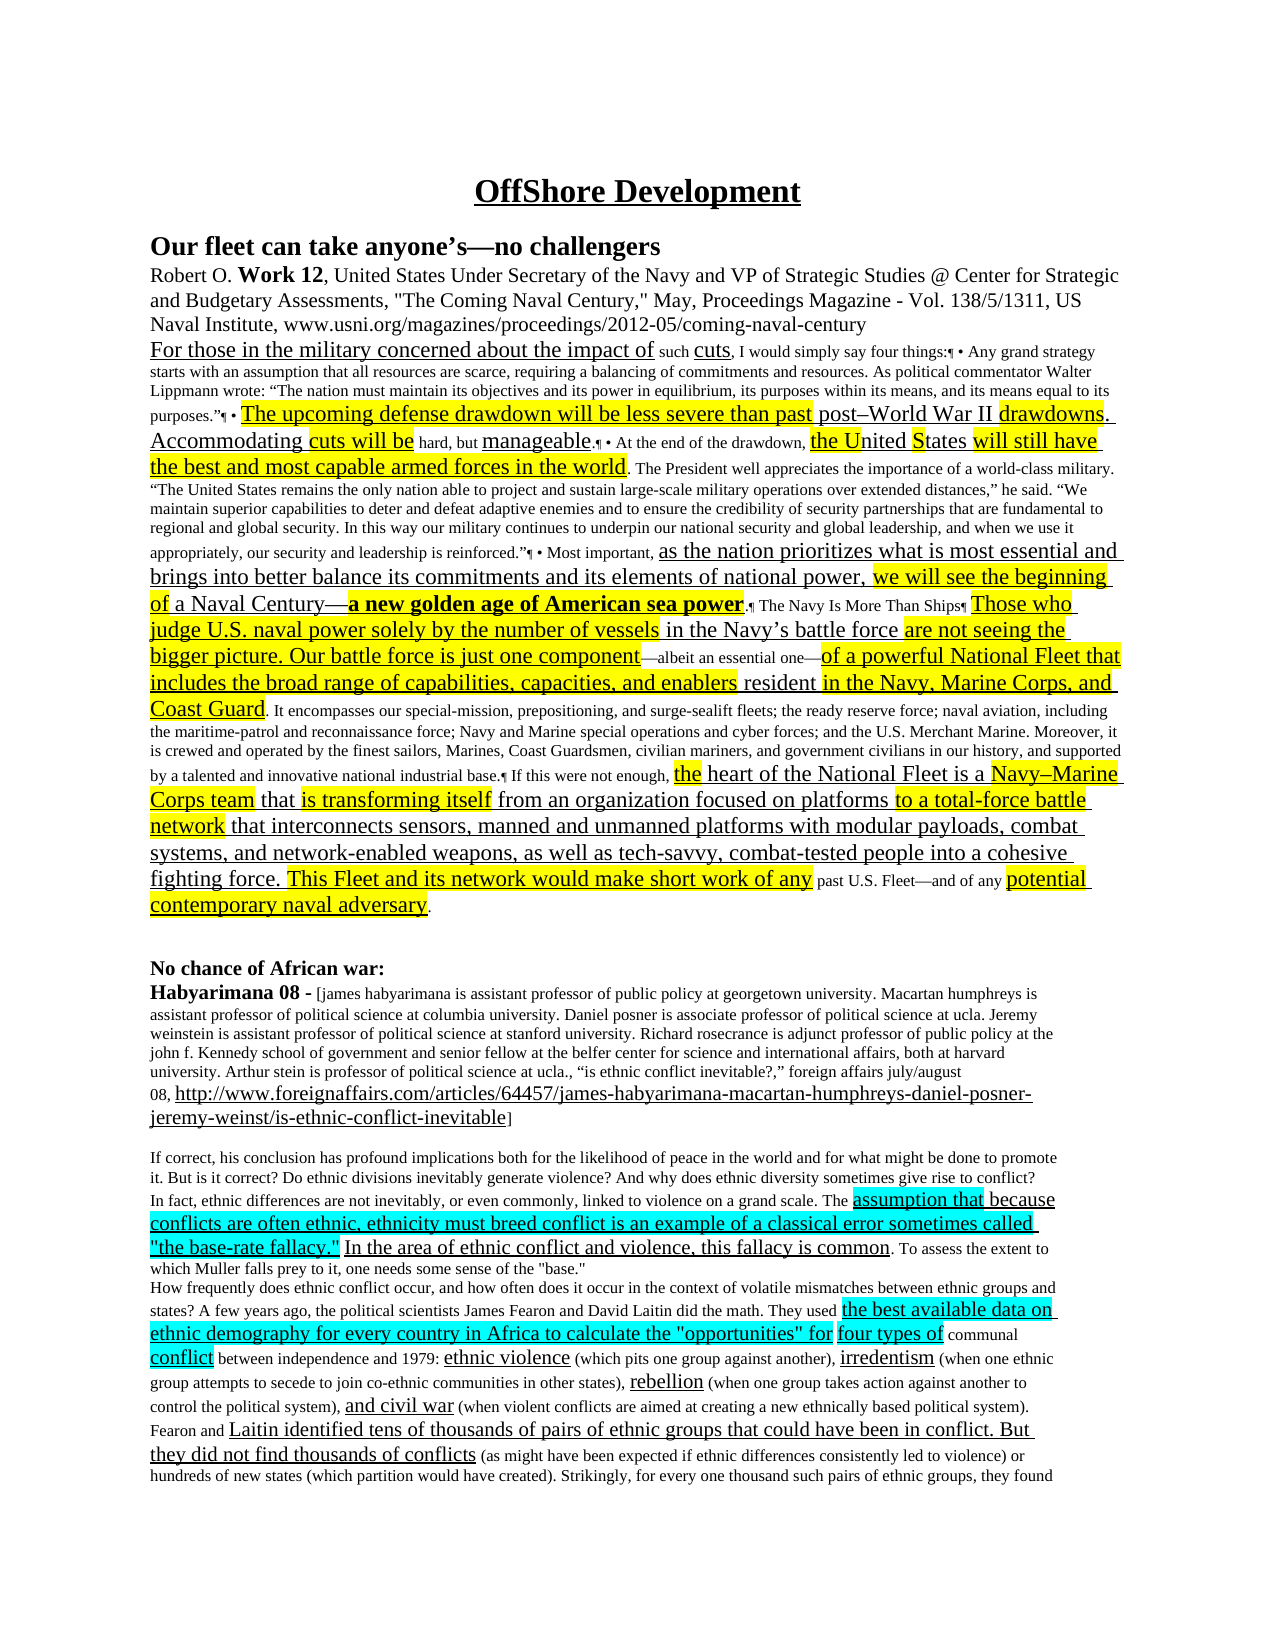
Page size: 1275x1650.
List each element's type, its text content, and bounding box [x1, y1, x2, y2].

text No chance of African war: [150, 956, 1058, 980]
subtitle OffShore Development [150, 171, 1125, 209]
text Habyarimana 08 - [james habyarimana is assistant professor of public policy at georgetown university. Macartan humphreys is assistant professor of political science at columbia university. Daniel posner is associate professor of political science at ucla. Jeremy weinstein is assistant professor of political science at stanford university. Richard rosecrance is adjunct professor of public policy at the john f. Kennedy school of government and senior fellow at the belfer center for science and international affairs, both at harvard university. Arthur stein is professor of political science at ucla., “is ethnic conflict inevitable?,” foreign affairs july/august 08, http://www.foreignaffairs.com/articles/64457/james-habyarimana-macartan-humphreys-daniel-posner-jeremy-weinst/is-ethnic-conflict-inevitable] [150, 980, 1058, 1129]
text Our fleet can take anyone’s—no challengers [150, 230, 1125, 261]
text Robert O. Work 12, United States Under Secretary of the Navy and VP of Strategic Studies @ Center for Strategic and Budgetary Assessments, "The Coming Naval Century," May, Proceedings Magazine - Vol. 138/5/1311, US Naval Institute, www.usni.org/magazines/proceedings/2012-05/coming-naval-century [150, 261, 1125, 336]
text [150, 1278, 1058, 1485]
text In fact, ethnic differences are not inevitably, or even commonly, linked to violence on a grand scale. The assumption that because conflicts are often ethnic, ethnicity must breed conflict is an example of a classical error sometimes called "the base-rate fallacy." In the area of ethnic conflict and violence, this fallacy is common. To assess the extent to which Muller falls prey to it, one needs some sense of the "base." [150, 1187, 1058, 1278]
text If correct, his conclusion has profound implications both for the likelihood of peace in the world and for what might be done to promote it. But is it correct? Do ethnic divisions inevitably generate violence? And why does ethnic diversity sometimes give rise to conflict? [150, 1148, 1058, 1187]
text For those in the military concerned about the impact of such cuts, I would simply say four things:¶ • Any grand strategy starts with an assumption that all resources are scarce, requiring a balancing of commitments and resources. As political commentator Walter Lippmann wrote: “The nation must maintain its objectives and its power in equilibrium, its purposes within its means, and its means equal to its purposes.”¶ • The upcoming defense drawdown will be less severe than past post–World War II drawdowns. Accommodating cuts will be hard, but manageable.¶ • At the end of the drawdown, the United States will still have the best and most capable armed forces in the world. The President well appreciates the importance of a world-class military. “The United States remains the only nation able to project and sustain large-scale military operations over extended distances,” he said. “We maintain superior capabilities to deter and defeat adaptive enemies and to ensure the credibility of security partnerships that are fundamental to regional and global security. In this way our military continues to underpin our national security and global leadership, and when we use it appropriately, our security and leadership is reinforced.”¶ • Most important, as the nation prioritizes what is most essential and brings into better balance its commitments and its elements of national power, we will see the beginning of a Naval Century—a new golden age of American sea power.¶ The Navy Is More Than Ships¶ Those who judge U.S. naval power solely by the number of vessels in the Navy’s battle force are not seeing the bigger picture. Our battle force is just one component—albeit an essential one—of a powerful National Fleet that includes the broad range of capabilities, capacities, and enablers resident in the Navy, Marine Corps, and Coast Guard. It encompasses our special-mission, prepositioning, and surge-sealift fleets; the ready reserve force; naval aviation, including the maritime-patrol and reconnaissance force; Navy and Marine special operations and cyber forces; and the U.S. Merchant Marine. Moreover, it is crewed and operated by the finest sailors, Marines, Coast Guardsmen, civilian mariners, and government civilians in our history, and supported by a talented and innovative national industrial base.¶ If this were not enough, the heart of the National Fleet is a Navy–Marine Corps team that is transforming itself from an organization focused on platforms to a total-force battle network that interconnects sensors, manned and unmanned platforms with modular payloads, combat systems, and network-enabled weapons, as well as tech-savvy, combat-tested people into a cohesive fighting force. This Fleet and its network would make short work of any past U.S. Fleet—and of any potential contemporary naval adversary. [150, 336, 1125, 918]
